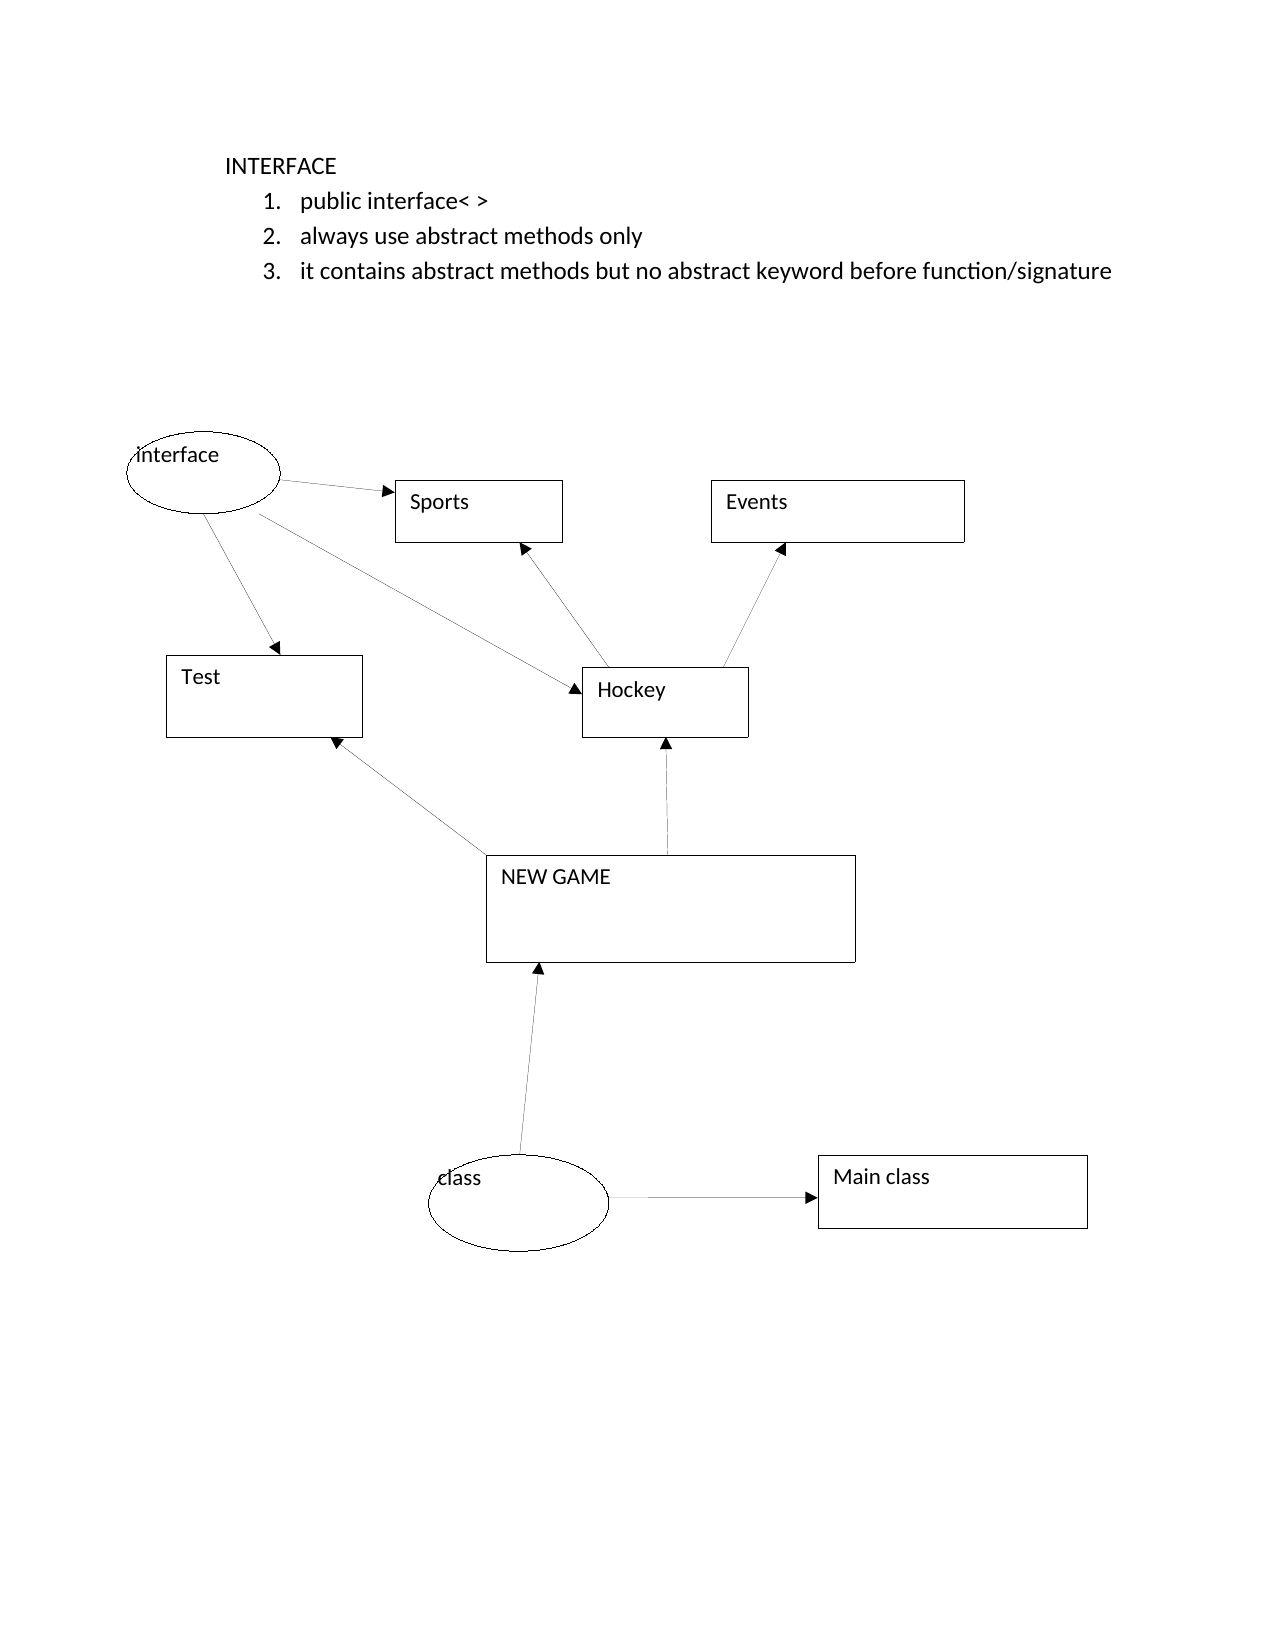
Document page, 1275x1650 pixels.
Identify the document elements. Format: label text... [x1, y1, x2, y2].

list it contains abstract methods but no abstract keyword before function/signature [262, 255, 1125, 286]
list INTERFACE [225, 150, 1125, 181]
list always use abstract methods only [262, 220, 1125, 251]
list public interface< > [262, 185, 1125, 216]
